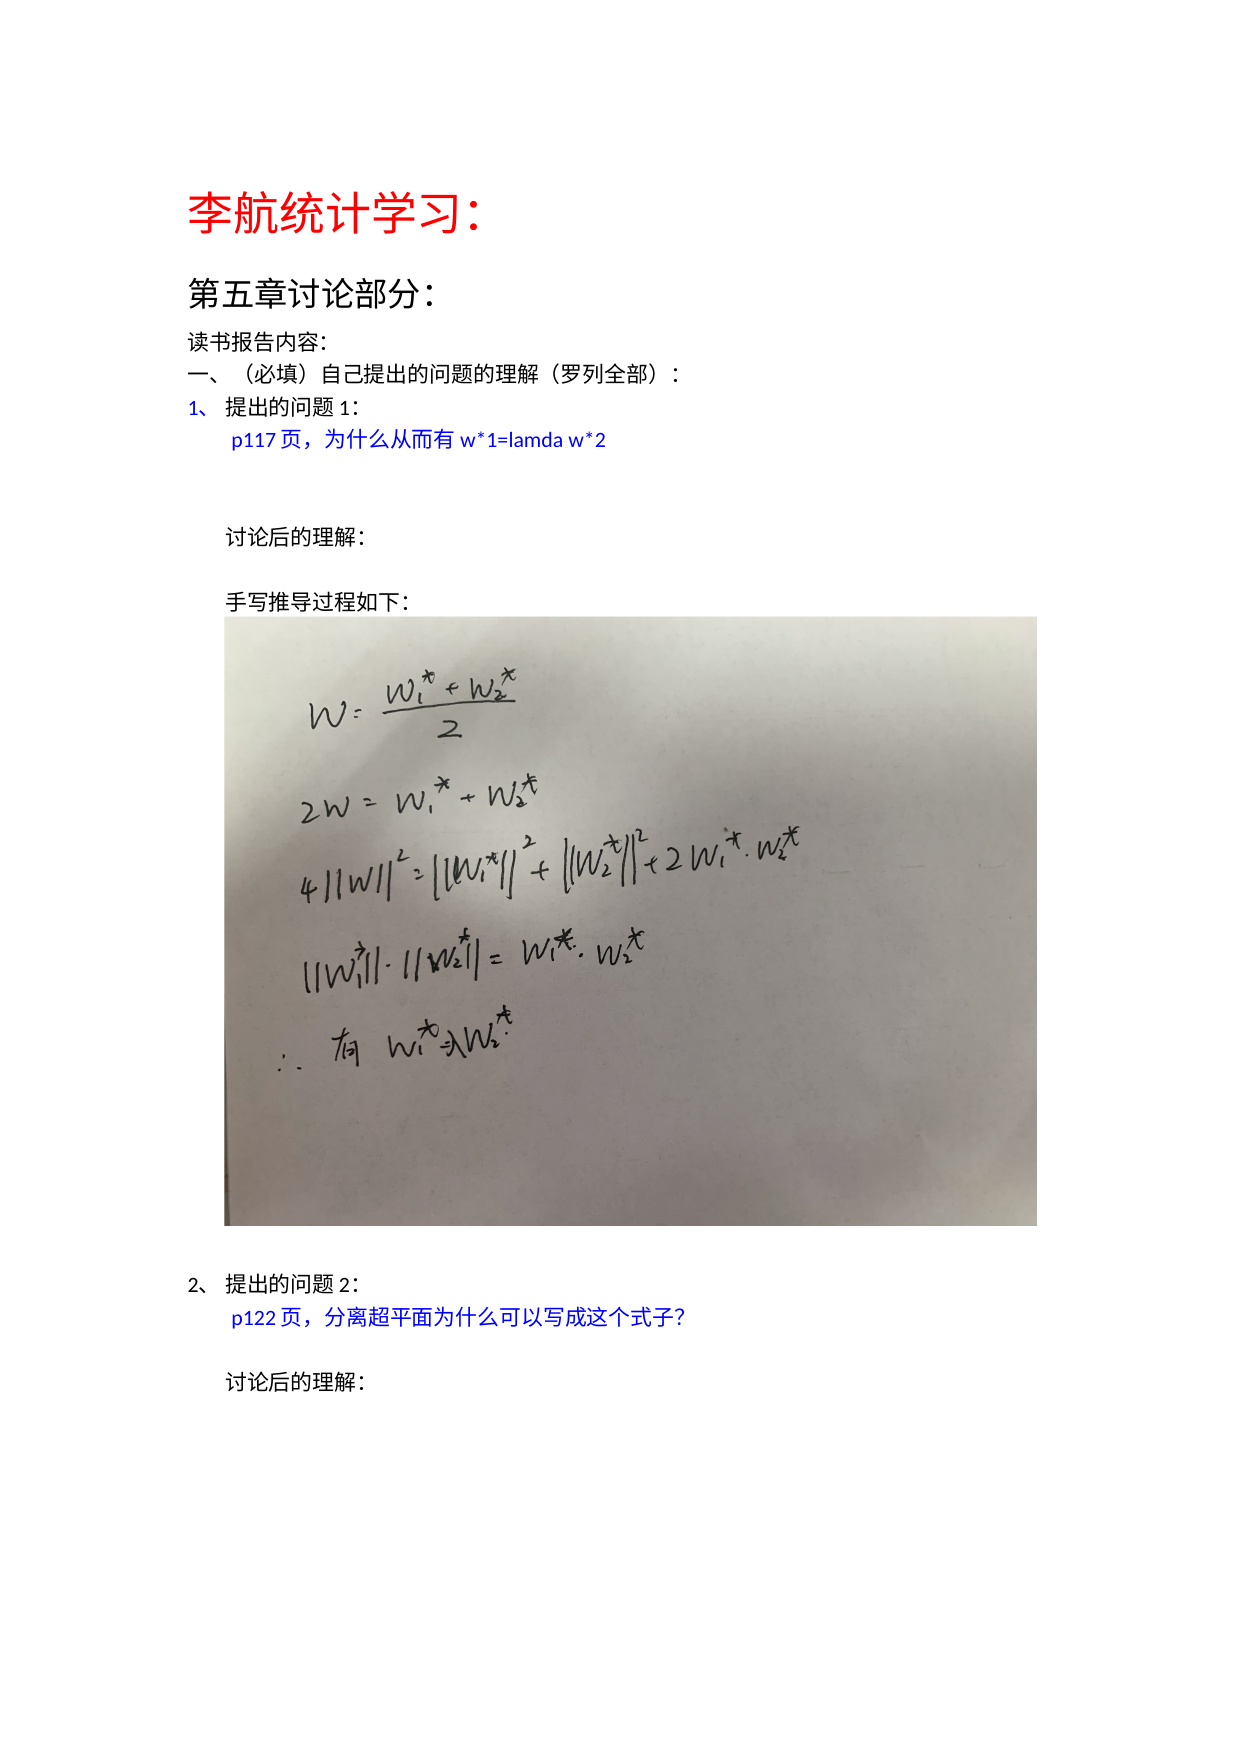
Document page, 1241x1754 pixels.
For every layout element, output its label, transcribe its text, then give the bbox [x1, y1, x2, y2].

text 第五章讨论部分： [187, 259, 1053, 324]
list p122页，分离超平面为什么可以写成这个式子？ [187, 1299, 1053, 1332]
text 李航统计学习： [187, 162, 1053, 259]
list 讨论后的理解： [225, 1364, 1053, 1397]
list 讨论后的理解： [225, 519, 1053, 552]
list p117页，为什么从而有w*1=lamda w*2 [187, 422, 1053, 454]
list 提出的问题2： [187, 1267, 1053, 1299]
picture [226, 617, 1036, 1226]
list 手写推导过程如下： [225, 584, 1053, 617]
text 读书报告内容： [187, 324, 1053, 357]
list 提出的问题1： [187, 389, 1053, 422]
list （必填）自己提出的问题的理解（罗列全部）： [187, 357, 1053, 389]
